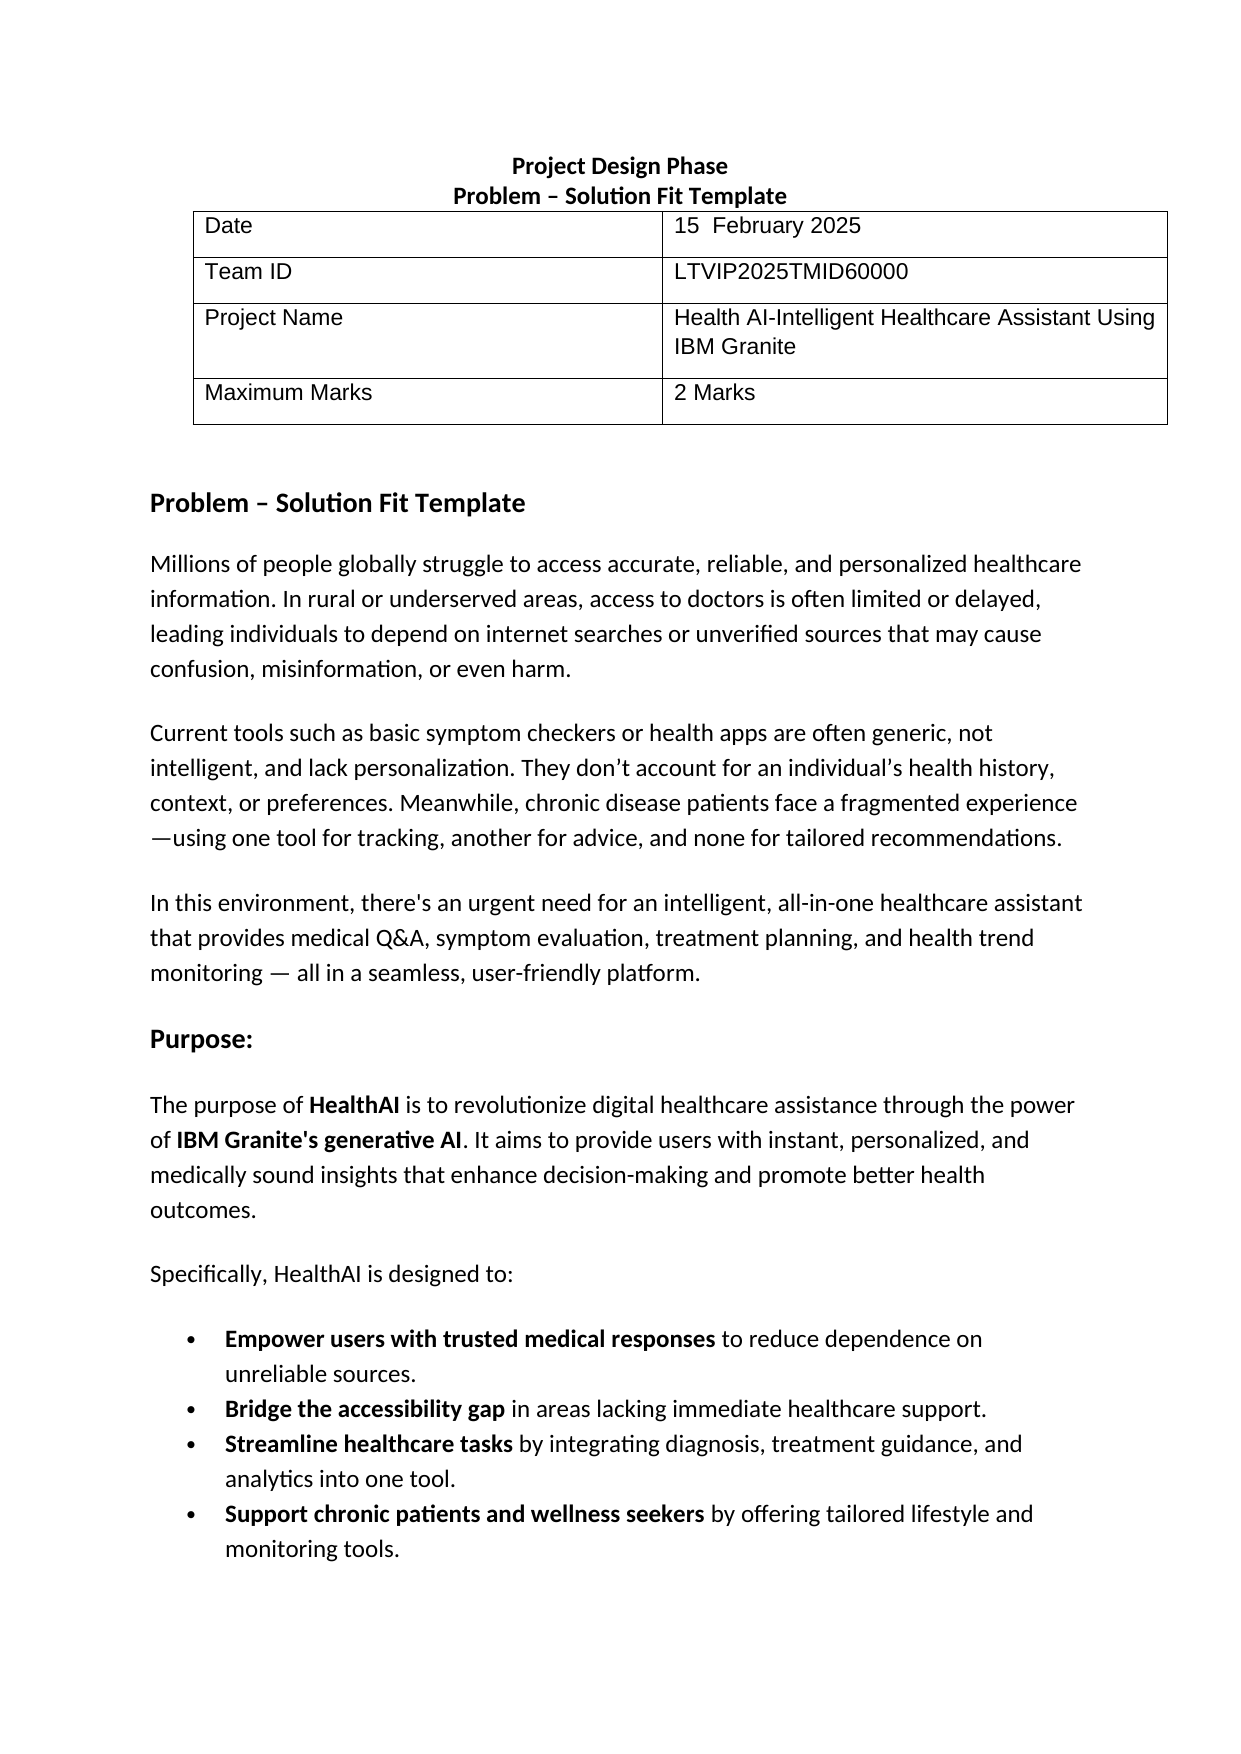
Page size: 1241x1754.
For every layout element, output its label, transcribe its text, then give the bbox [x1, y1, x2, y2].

text The purpose of HealthAI is to revolutionize digital healthcare assistance through the power of IBM Granite's generative AI. It aims to provide users with instant, personalized, and medically sound insights that enhance decision-making and promote better health outcomes. [150, 1089, 1090, 1225]
table_header Date [194, 212, 662, 257]
text In this environment, there's an urgent need for an intelligent, all-in-one healthcare assistant that provides medical Q&A, symptom evaluation, treatment planning, and health trend monitoring — all in a seamless, user-friendly platform. [150, 887, 1090, 987]
text Current tools such as basic symptom checkers or health apps are often generic, not intelligent, and lack personalization. They don’t account for an individual’s health history, context, or preferences. Meanwhile, chronic disease patients face a fragmented experience—using one tool for tracking, another for advice, and none for tailored recommendations. [150, 717, 1090, 853]
text Problem – Solution Fit Template [150, 485, 1090, 519]
table_header 15 February 2025 [663, 212, 1167, 257]
subtitle Purpose: [150, 1021, 1090, 1055]
list Streamline healthcare tasks by integrating diagnosis, treatment guidance, and analytics into one tool. [187, 1486, 1090, 1552]
text Specifically, HealthAI is designed to: [150, 1259, 1090, 1289]
table_cell LTVIP2025TMID60000 [663, 258, 1167, 303]
list Empower users with trusted medical responses to reduce dependence on unreliable sources. [187, 1323, 1090, 1388]
table_cell 2 Marks [663, 379, 1167, 424]
table_cell Team ID [194, 258, 662, 303]
table_cell Project Name [194, 304, 662, 378]
table_cell Health AI-Intelligent Healthcare Assistant Using IBM Granite [663, 304, 1167, 378]
text Millions of people globally struggle to access accurate, reliable, and personalized healthcare information. In rural or underserved areas, access to doctors is often limited or delayed, leading individuals to depend on internet searches or unverified sources that may cause confusion, misinformation, or even harm. [150, 548, 1090, 684]
list Bridge the accessibility gap in areas lacking immediate healthcare support. [187, 1422, 1090, 1452]
text Project Design Phase [150, 150, 1090, 181]
text Problem – Solution Fit Template [150, 181, 1090, 211]
table_cell Maximum Marks [194, 379, 662, 424]
